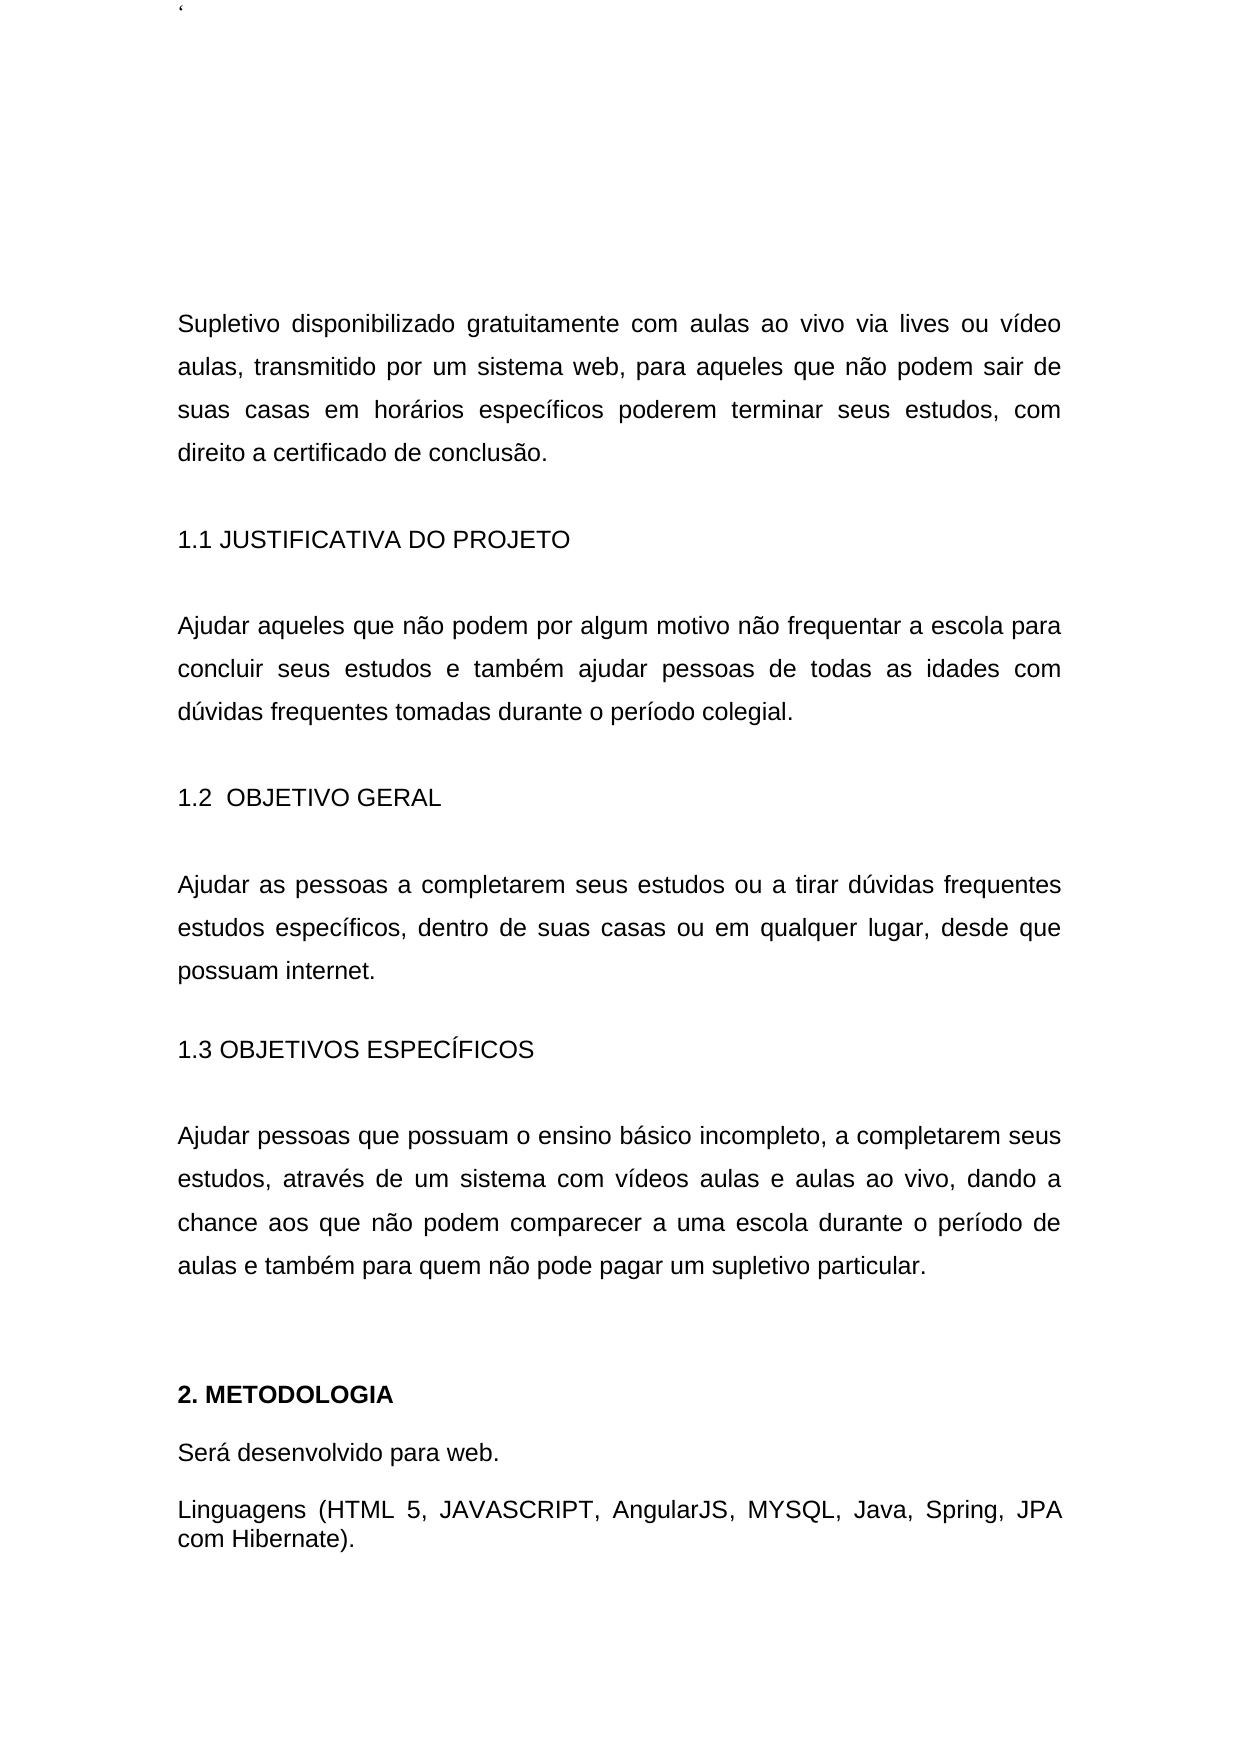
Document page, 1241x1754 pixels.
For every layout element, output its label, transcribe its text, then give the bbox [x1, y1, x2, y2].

text Será desenvolvido para web. [177, 1437, 1063, 1466]
list OBJETIVO GERAL [177, 783, 1063, 812]
text Ajudar pessoas que possuam o ensino básico incompleto, a completarem seus estudos, através de um sistema com vídeos aulas e aulas ao vivo, dando a chance aos que não podem comparecer a uma escola durante o período de aulas e também para quem não pode pagar um supletivo particular. [177, 1121, 1063, 1279]
list JUSTIFICATIVA DO PROJETO [177, 524, 1063, 553]
text Ajudar as pessoas a completarem seus estudos ou a tirar dúvidas frequentes estudos específicos, dentro de suas casas ou em qualquer lugar, desde que possuam internet. [177, 869, 1063, 984]
list OBJETIVOS ESPECÍFICOS [177, 1035, 1063, 1064]
text Supletivo disponibilizado gratuitamente com aulas ao vivo via lives ou vídeo aulas, transmitido por um sistema web, para aqueles que não podem sair de suas casas em horários específicos poderem terminar seus estudos, com direito a certificado de conclusão. [177, 309, 1063, 467]
text 2. METODOLOGIA [177, 1380, 1063, 1409]
text Linguagens (HTML 5, JAVASCRIPT, AngularJS, MYSQL, Java, Spring, JPA com Hibernate). [177, 1495, 1063, 1552]
text Ajudar aqueles que não podem por algum motivo não frequentar a escola para concluir seus estudos e também ajudar pessoas de todas as idades com dúvidas frequentes tomadas durante o período colegial. [177, 611, 1063, 726]
